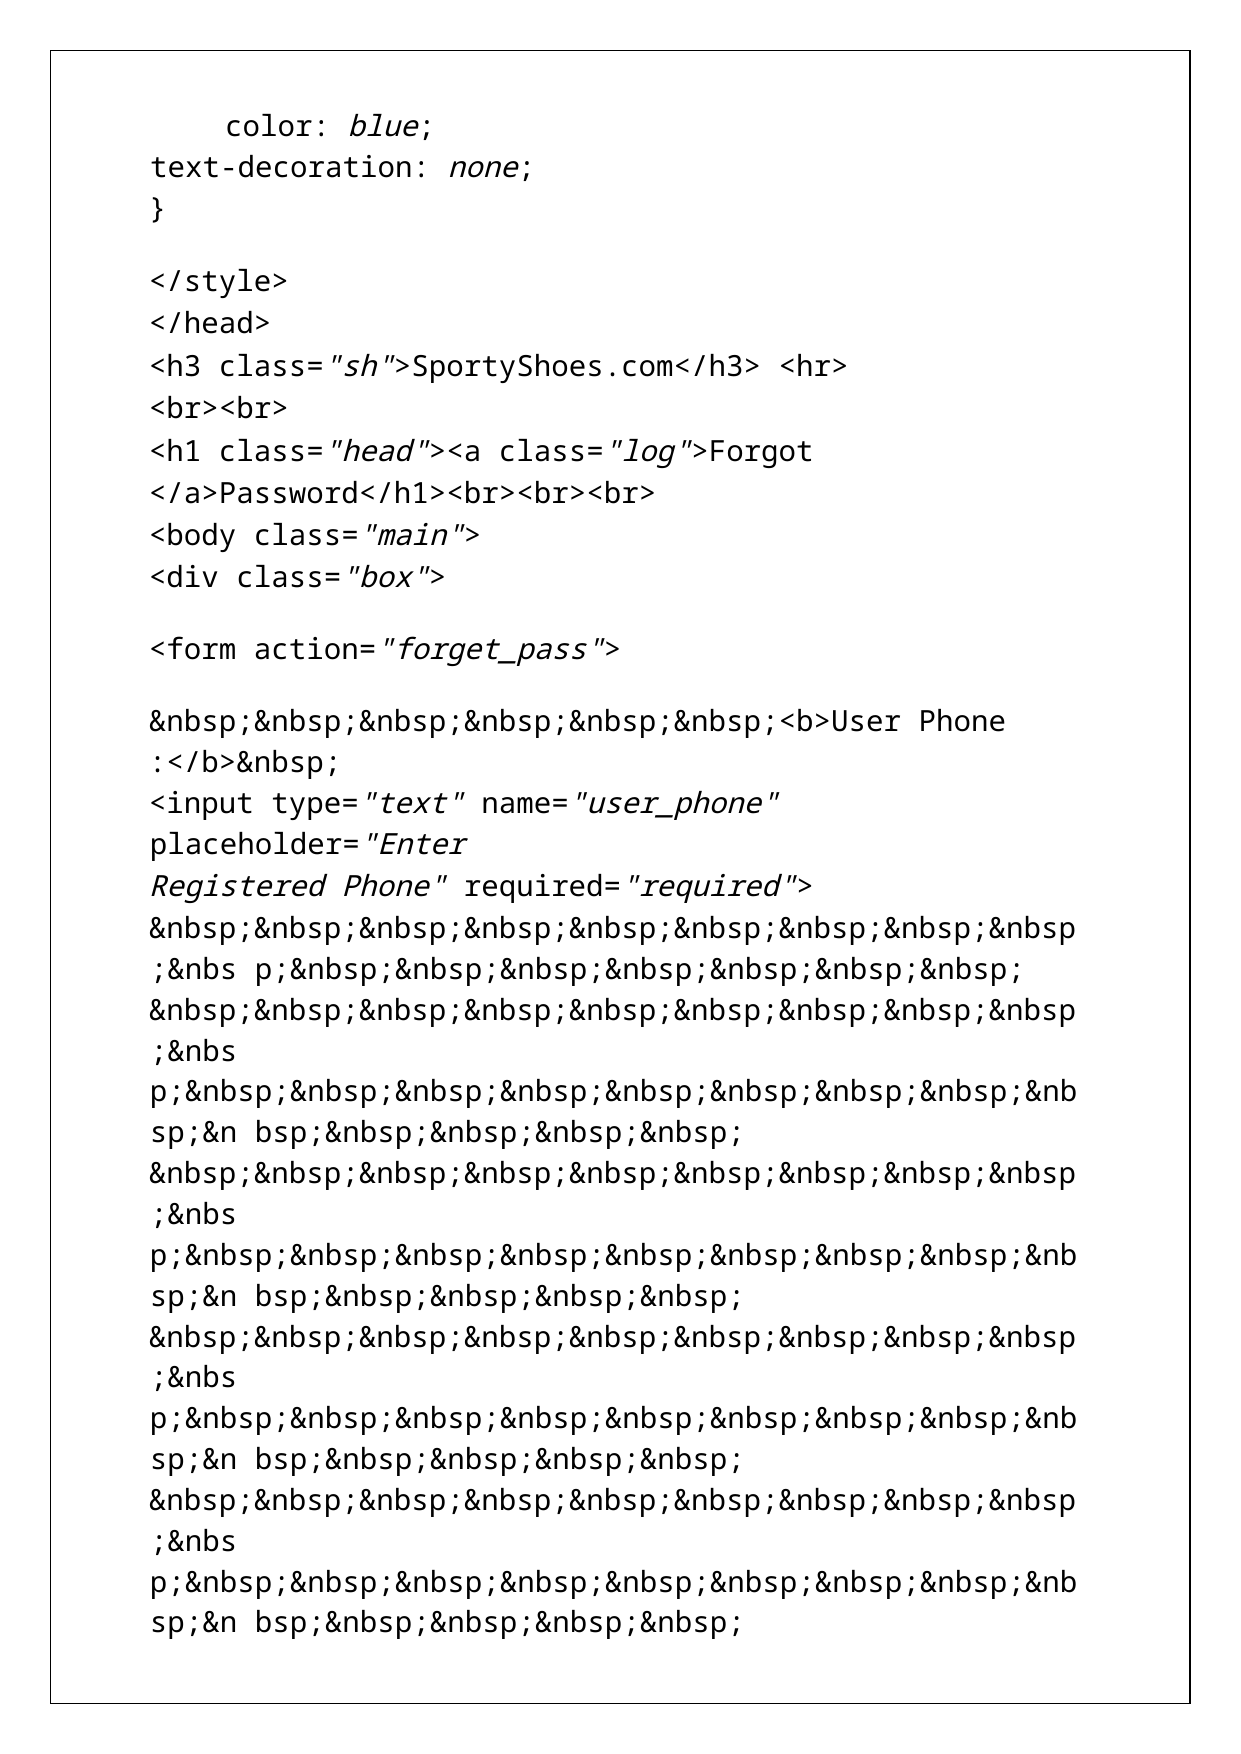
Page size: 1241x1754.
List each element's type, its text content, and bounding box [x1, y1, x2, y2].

text </style> [148, 260, 1027, 300]
text Registered Phone" required="required"> [148, 865, 1080, 905]
text } [148, 188, 1080, 227]
text &nbsp;&nbsp;&nbsp;&nbsp;&nbsp;&nbsp;<b>User Phone [148, 701, 1080, 740]
text <div class="box"> [148, 557, 1080, 596]
text <h1 class="head"><a class="log">Forgot [148, 430, 1080, 470]
text &nbsp;&nbsp;&nbsp;&nbsp;&nbsp;&nbsp;&nbsp;&nbsp;&nbsp;&nbs p;&nbsp;&nbsp;&nbsp;&nbsp;&nbsp;&nbsp;&nbsp;&nbsp;&nbsp;&n bsp;&nbsp;&nbsp;&nbsp;&nbsp; [148, 1152, 1080, 1314]
text <form action="forget_pass"> [148, 629, 1080, 668]
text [148, 1479, 1080, 1641]
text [148, 1316, 1080, 1478]
text <body class="main"> [148, 515, 1080, 554]
text <h3 class="sh">SportyShoes.com</h3> <hr> [148, 345, 1080, 384]
text &nbsp;&nbsp;&nbsp;&nbsp;&nbsp;&nbsp;&nbsp;&nbsp;&nbsp;&nbs p;&nbsp;&nbsp;&nbsp;&nbsp;&nbsp;&nbsp;&nbsp;&nbsp;&nbsp;&n bsp;&nbsp;&nbsp;&nbsp;&nbsp; [148, 989, 1080, 1151]
text </a>Password</h1><br><br><br> [148, 472, 1080, 512]
text <input type="text" name="user_phone" placeholder="Enter [148, 783, 1080, 863]
text color: blue; text-decoration: none; [148, 105, 579, 186]
text </head> [148, 302, 1027, 342]
text &nbsp;&nbsp;&nbsp;&nbsp;&nbsp;&nbsp;&nbsp;&nbsp;&nbsp;&nbs p;&nbsp;&nbsp;&nbsp;&nbsp;&nbsp;&nbsp;&nbsp; [148, 907, 1080, 988]
text :</b>&nbsp; [148, 742, 1080, 781]
text <br><br> [148, 387, 1080, 427]
